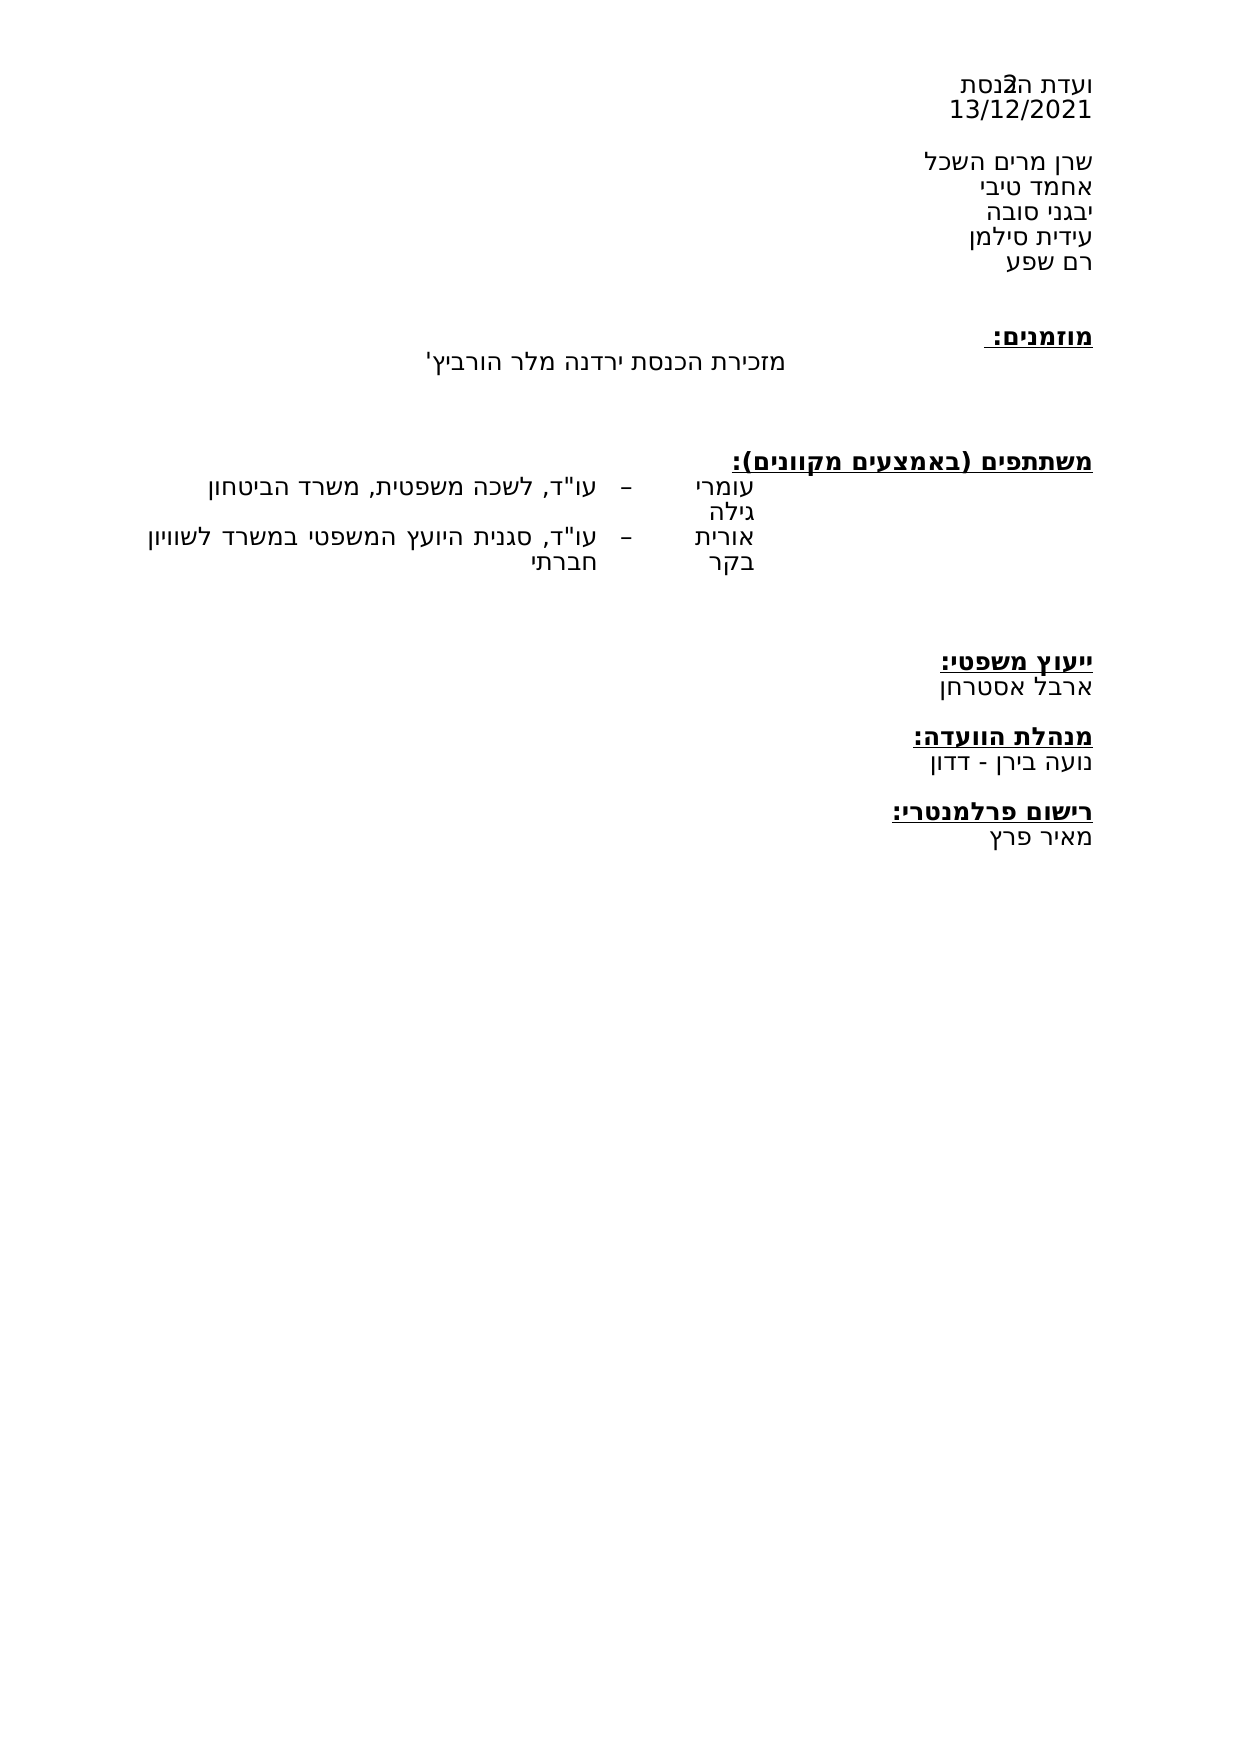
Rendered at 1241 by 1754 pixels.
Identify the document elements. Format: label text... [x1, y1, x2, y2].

text יבגני סובה [147, 200, 1093, 225]
text עידית סילמן [147, 225, 1093, 250]
text שרן מרים השכל [147, 150, 1093, 175]
table_header – [609, 475, 644, 525]
text מאיר פרץ [147, 825, 1093, 850]
text ייעוץ משפטי: [147, 650, 1093, 675]
table_header עומרי גילה [644, 475, 766, 525]
text ארבל אסטרחן [147, 675, 1093, 700]
text רישום פרלמנטרי: [147, 800, 1093, 825]
text נועה בירן - דדון [147, 750, 1093, 775]
text משתתפים (באמצעים מקוונים): [147, 450, 1093, 475]
text אחמד טיבי [147, 175, 1093, 200]
text רם שפע [147, 250, 1093, 275]
table_cell עו"ד, סגנית היועץ המשפטי במשרד לשוויון חברתי [136, 525, 609, 575]
text מנהלת הוועדה: [147, 725, 1093, 750]
table_cell – [609, 525, 644, 575]
table_header מזכירת הכנסת ירדנה מלר הורביץ' [136, 350, 798, 400]
text מוזמנים: [147, 325, 1093, 350]
table_header עו"ד, לשכה משפטית, משרד הביטחון [136, 475, 609, 525]
table_cell אורית בקר [644, 525, 766, 575]
